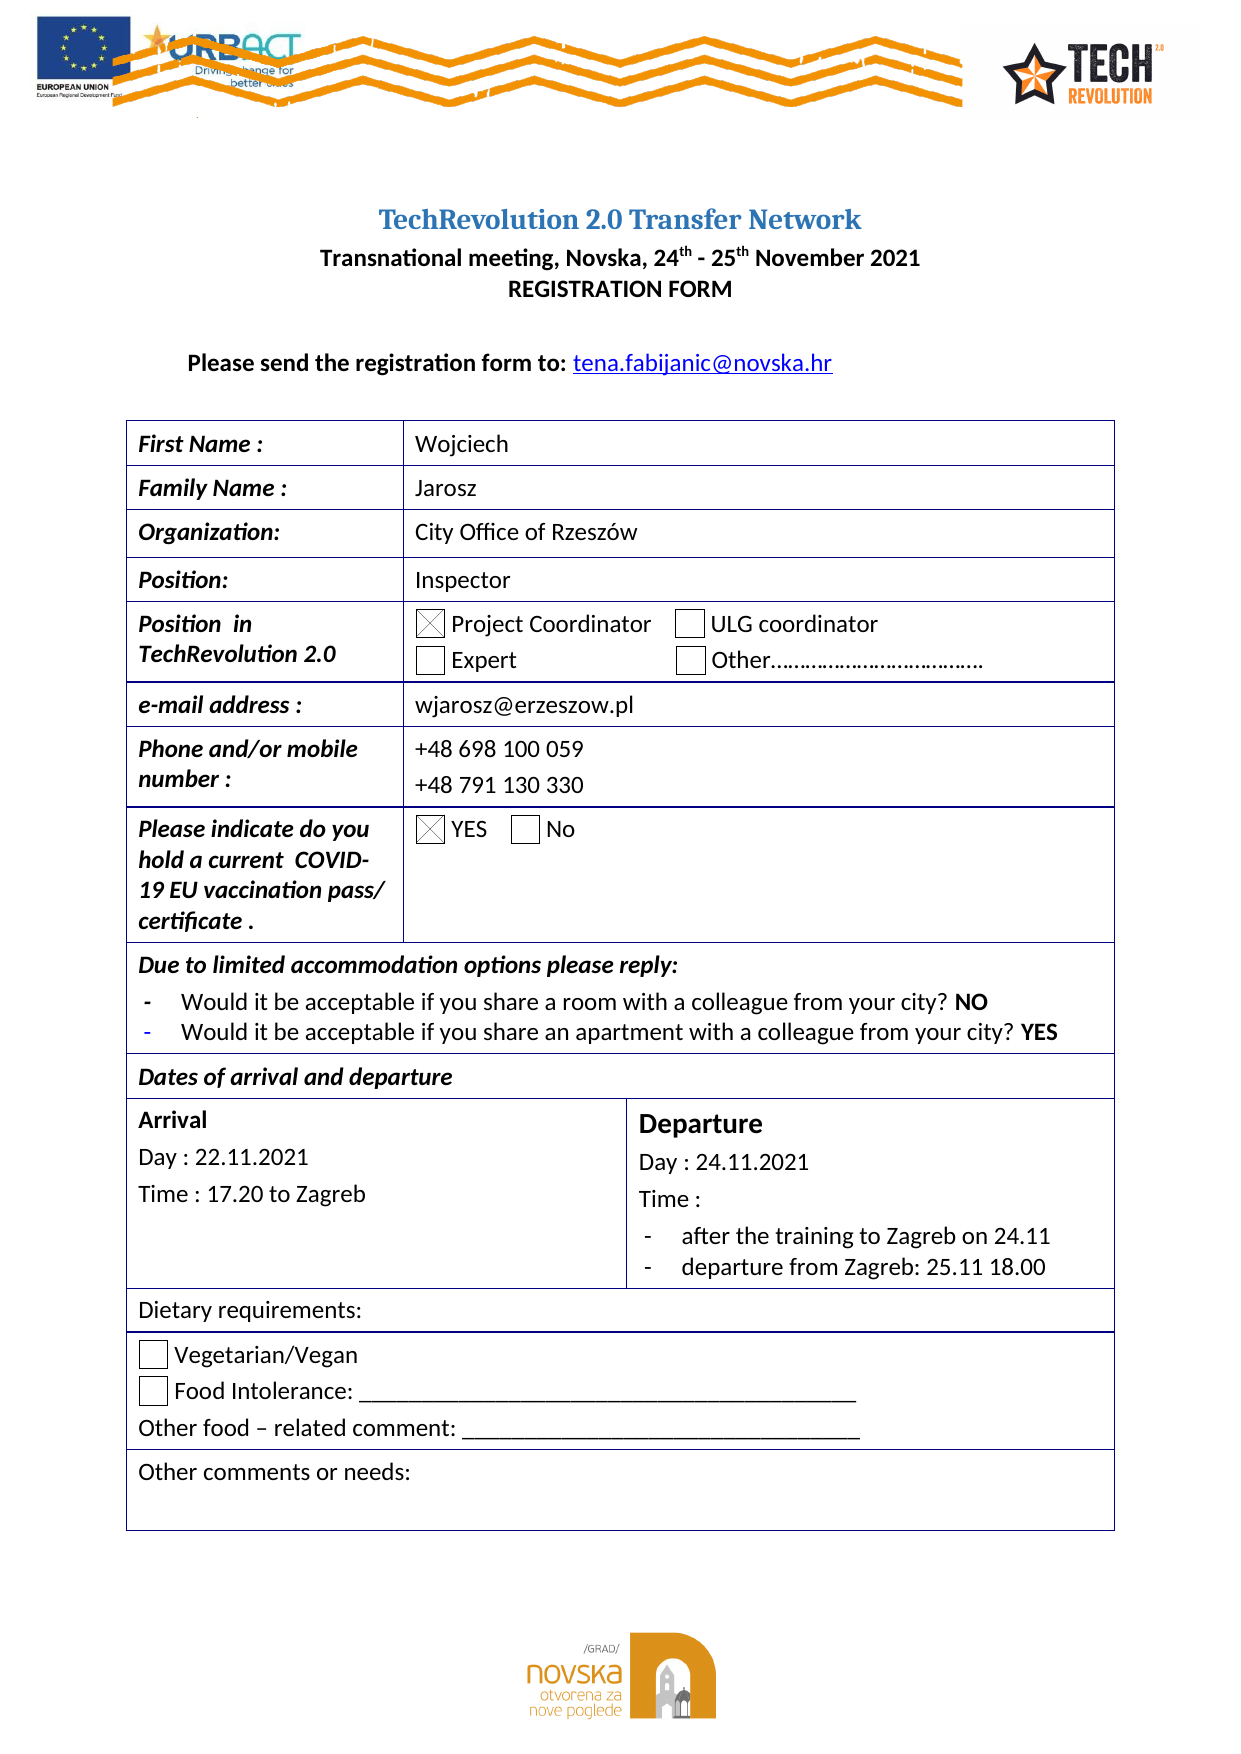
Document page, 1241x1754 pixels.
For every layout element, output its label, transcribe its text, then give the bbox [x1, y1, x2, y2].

table_cell Other comments or needs: [127, 1450, 1114, 1530]
table_cell +48 698 100 059 +48 791 130 330 [404, 727, 1114, 806]
table_cell Departure Day : 24.11.2021 Time : after the training to Zagreb on 24.11 departure from Zagreb: 25.11 18.00 [627, 1099, 1114, 1287]
picture [514, 1620, 721, 1724]
table_cell wjarosz@erzeszow.pl [404, 683, 1114, 726]
text Please send the registration form to: tena.fabijanic@novska.hr [112, 347, 1128, 377]
table_cell City Office of Rzeszów [404, 510, 1114, 557]
table_cell Phone and/or mobile number : [127, 727, 403, 806]
table_cell Inspector [404, 558, 1114, 601]
table_header Wojciech [404, 421, 1114, 464]
table_cell Project Coordinator ULG coordinator Expert Other………………………………. [404, 602, 1114, 681]
picture [30, 10, 1200, 124]
table_cell Dates of arrival and departure [127, 1054, 1114, 1097]
table_cell Arrival Day : 22.11.2021 Time : 17.20 to Zagreb [127, 1099, 626, 1287]
table_cell Vegetarian/Vegan Food Intolerance: ________________________________________ Other food – related comment: ________________________________ [127, 1333, 1114, 1449]
text Transnational meeting, Novska, 24th - 25th November 2021 [112, 243, 1128, 273]
table_cell Family Name : [127, 466, 403, 508]
table_cell Organization: [127, 510, 403, 557]
table_cell Position in TechRevolution 2.0 [127, 602, 403, 681]
text REGISTRATION FORM [112, 273, 1128, 304]
table_cell Dietary requirements: [127, 1289, 1114, 1331]
table_cell Due to limited accommodation options please reply: Would it be acceptable if you share a room with a colleague from your city? NO Would it be acceptable if you share an apartment with a colleague from your city? YES [127, 943, 1114, 1053]
table_cell e-mail address : [127, 683, 403, 726]
table_cell Jarosz [404, 466, 1114, 508]
table_cell Position: [127, 558, 403, 601]
title TechRevolution 2.0 Transfer Network [112, 203, 1128, 236]
table_cell YES No [404, 808, 1114, 942]
table_cell Please indicate do you hold a current COVID-19 EU vaccination pass/ certificate . [127, 808, 403, 942]
table_header First Name : [127, 421, 403, 464]
